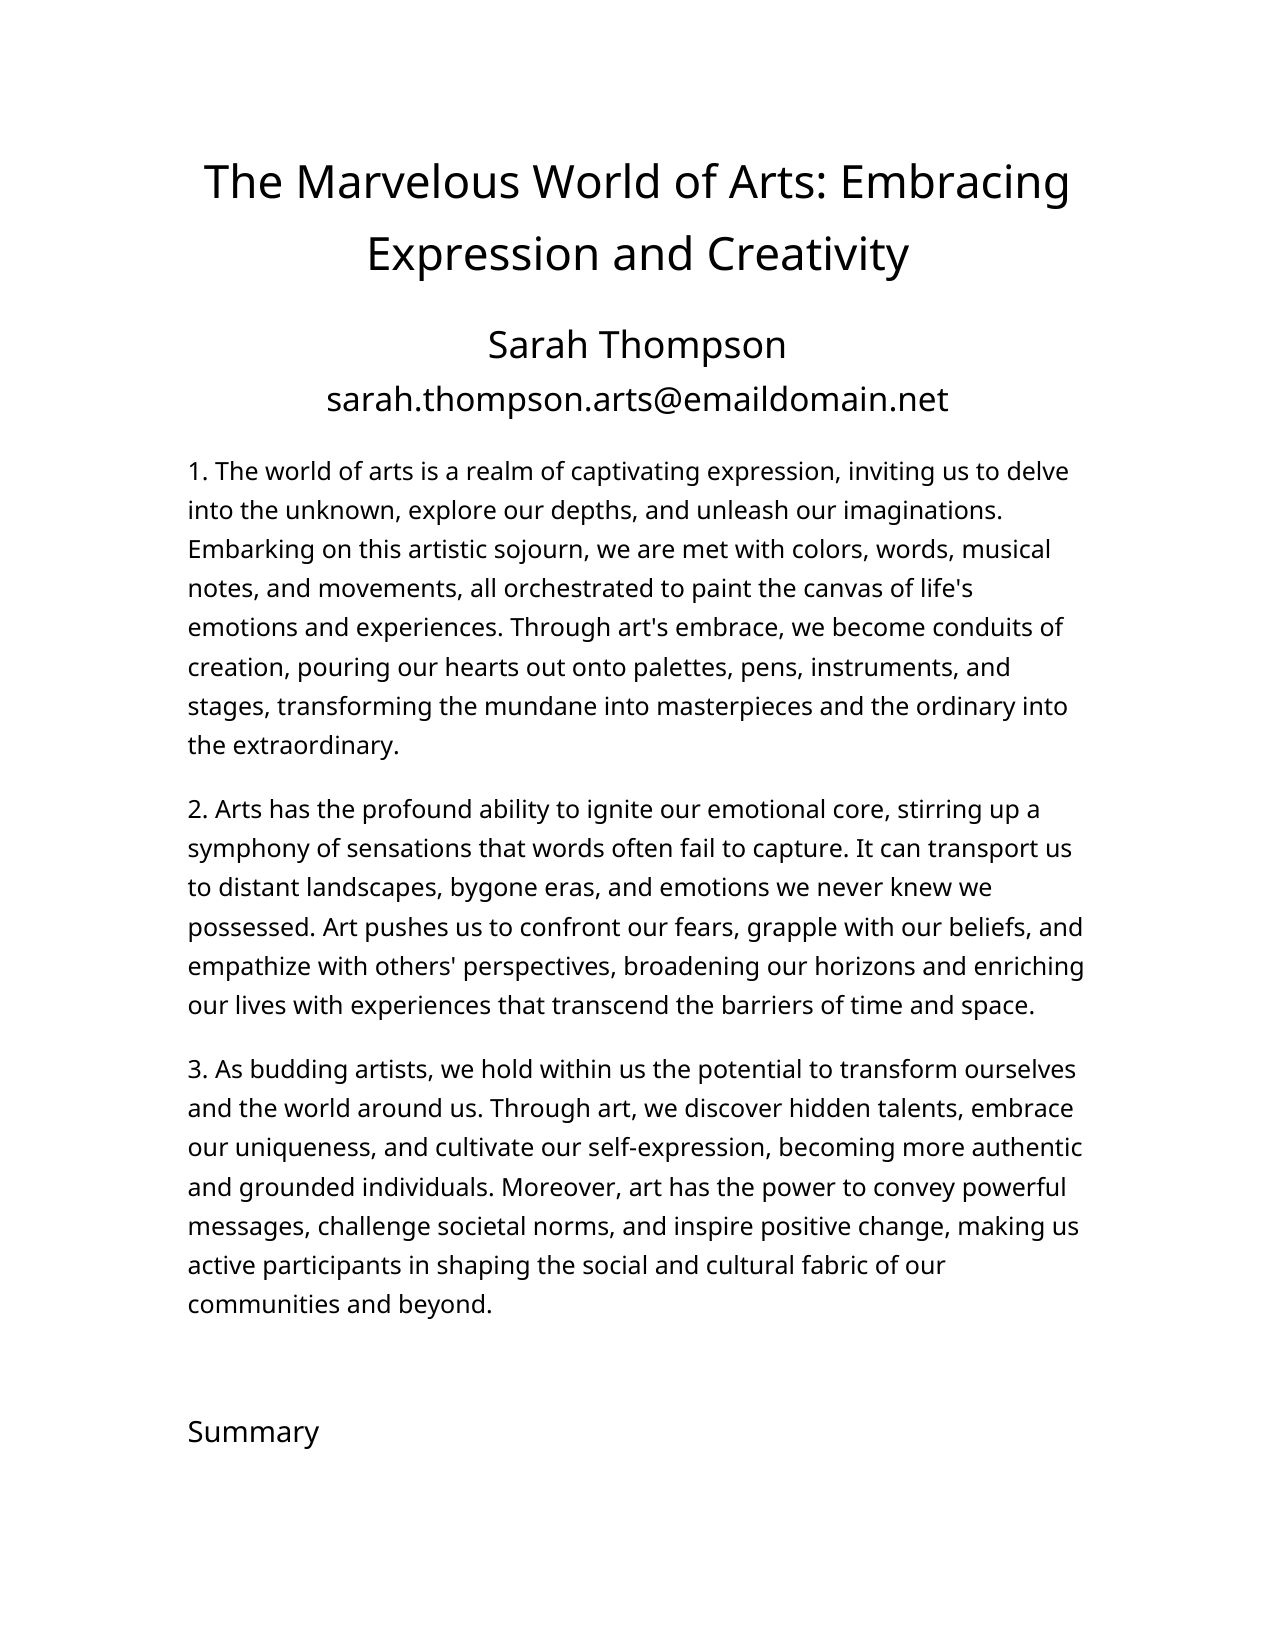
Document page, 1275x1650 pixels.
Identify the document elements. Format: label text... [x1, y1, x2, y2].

text Summary [187, 1412, 1087, 1451]
text 2. Arts has the profound ability to ignite our emotional core, stirring up a symphony of sensations that words often fail to capture. It can transport us to distant landscapes, bygone eras, and emotions we never knew we possessed. Art pushes us to confront our fears, grapple with our beliefs, and empathize with others' perspectives, broadening our horizons and enriching our lives with experiences that transcend the barriers of time and space. [187, 792, 1087, 1022]
text 1. The world of arts is a realm of captivating expression, inviting us to delve into the unknown, explore our depths, and unleash our imaginations. Embarking on this artistic sojourn, we are met with colors, words, musical notes, and movements, all orchestrated to paint the canvas of life's emotions and experiences. Through art's embrace, we become conduits of creation, pouring our hearts out onto palettes, pens, instruments, and stages, transforming the mundane into masterpieces and the ordinary into the extraordinary. [187, 453, 1087, 762]
text Sarah Thompson sarah.thompson.arts@emaildomain.net [187, 318, 1087, 422]
text 3. As budding artists, we hold within us the potential to transform ourselves and the world around us. Through art, we discover hidden talents, embrace our uniqueness, and cultivate our self-expression, becoming more authentic and grounded individuals. Moreover, art has the power to convey powerful messages, challenge societal norms, and inspire positive change, making us active participants in shaping the social and cultural fabric of our communities and beyond. [187, 1052, 1087, 1321]
text The Marvelous World of Arts: Embracing Expression and Creativity [187, 150, 1087, 284]
